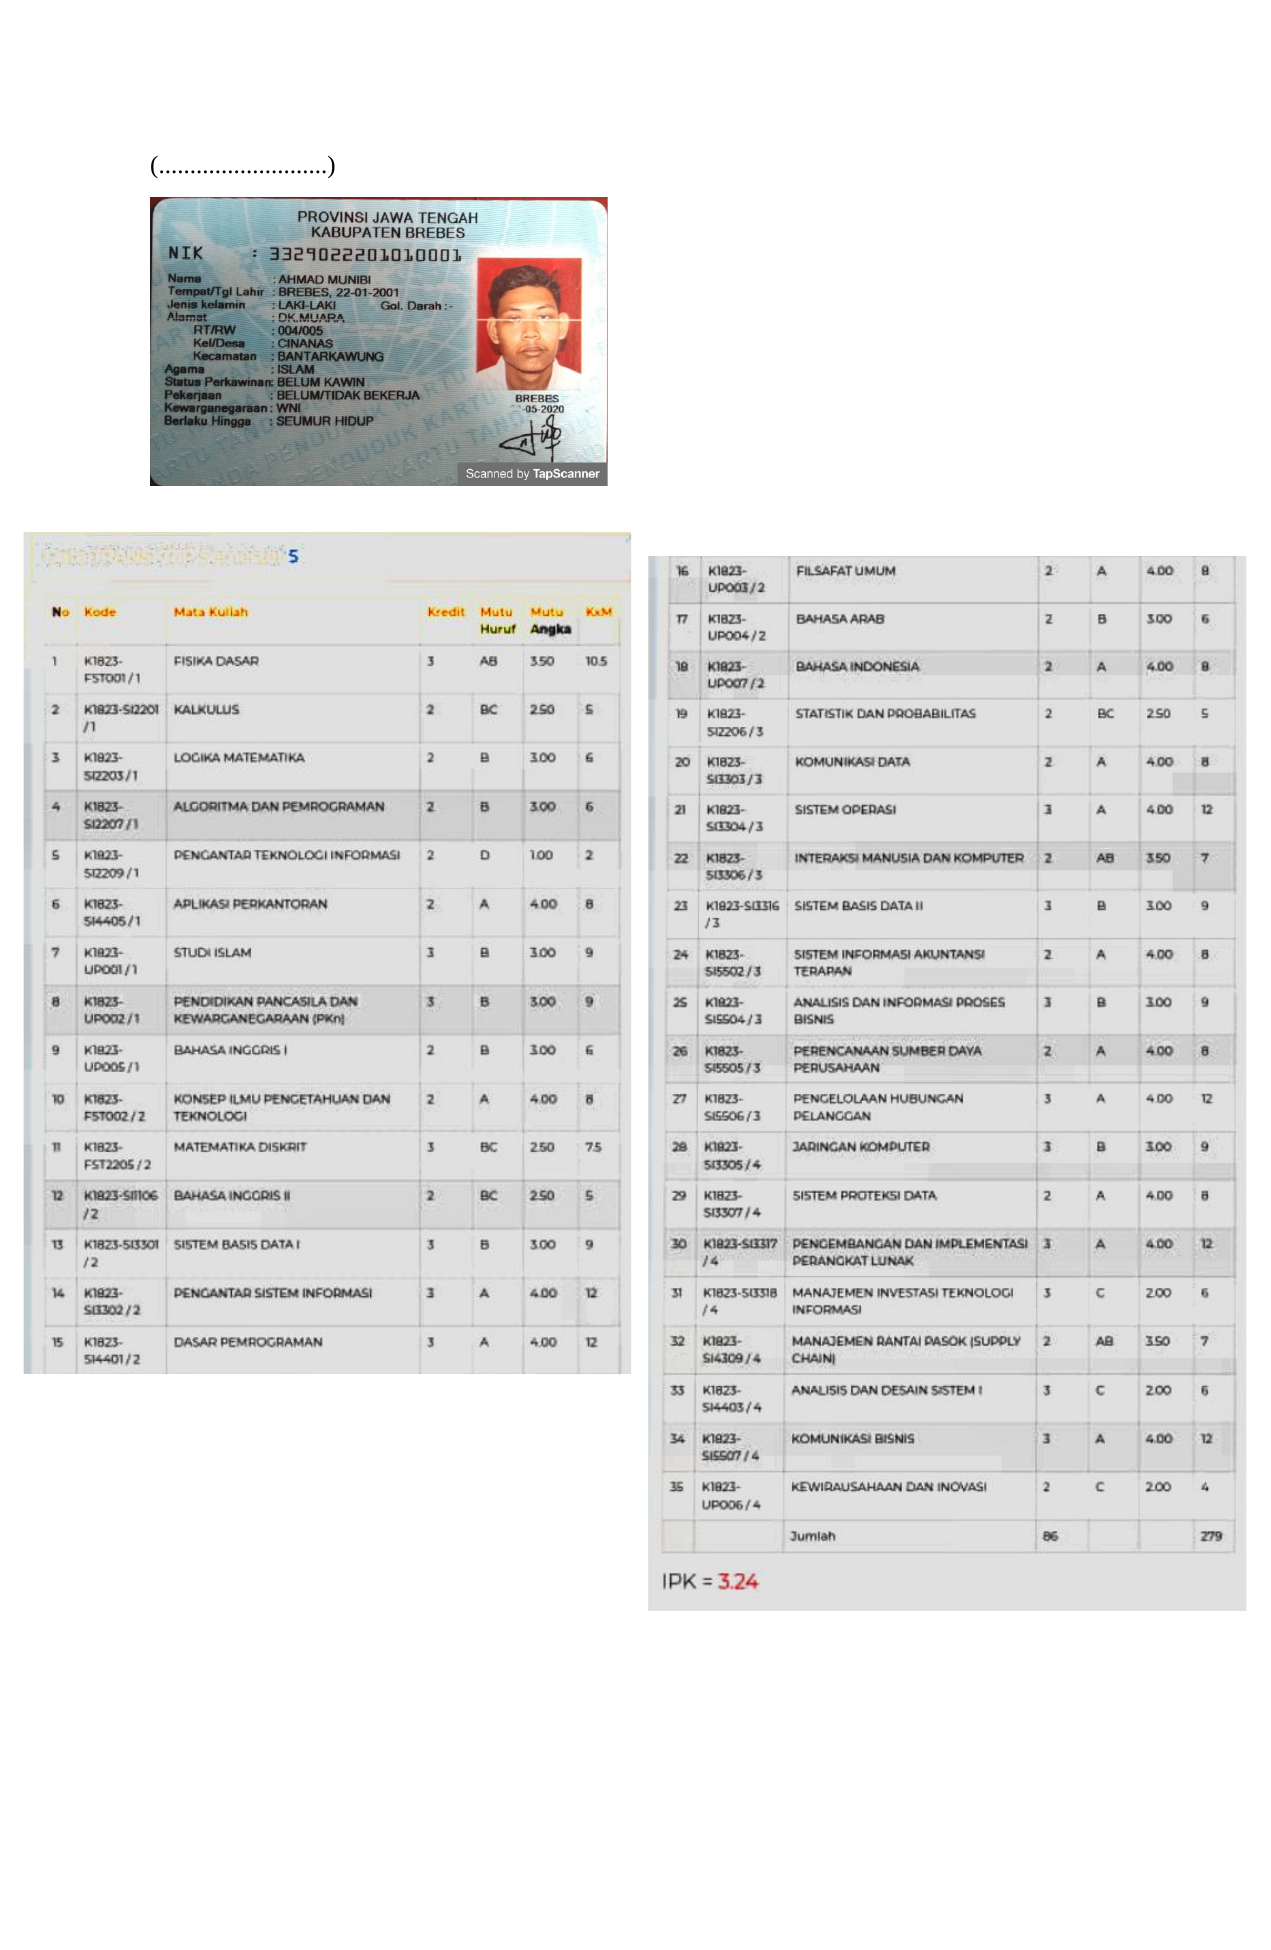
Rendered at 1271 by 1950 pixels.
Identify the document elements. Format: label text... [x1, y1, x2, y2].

picture [23, 532, 632, 1374]
picture [648, 556, 1247, 1611]
text (...........................) [150, 150, 1121, 179]
picture [150, 197, 608, 486]
